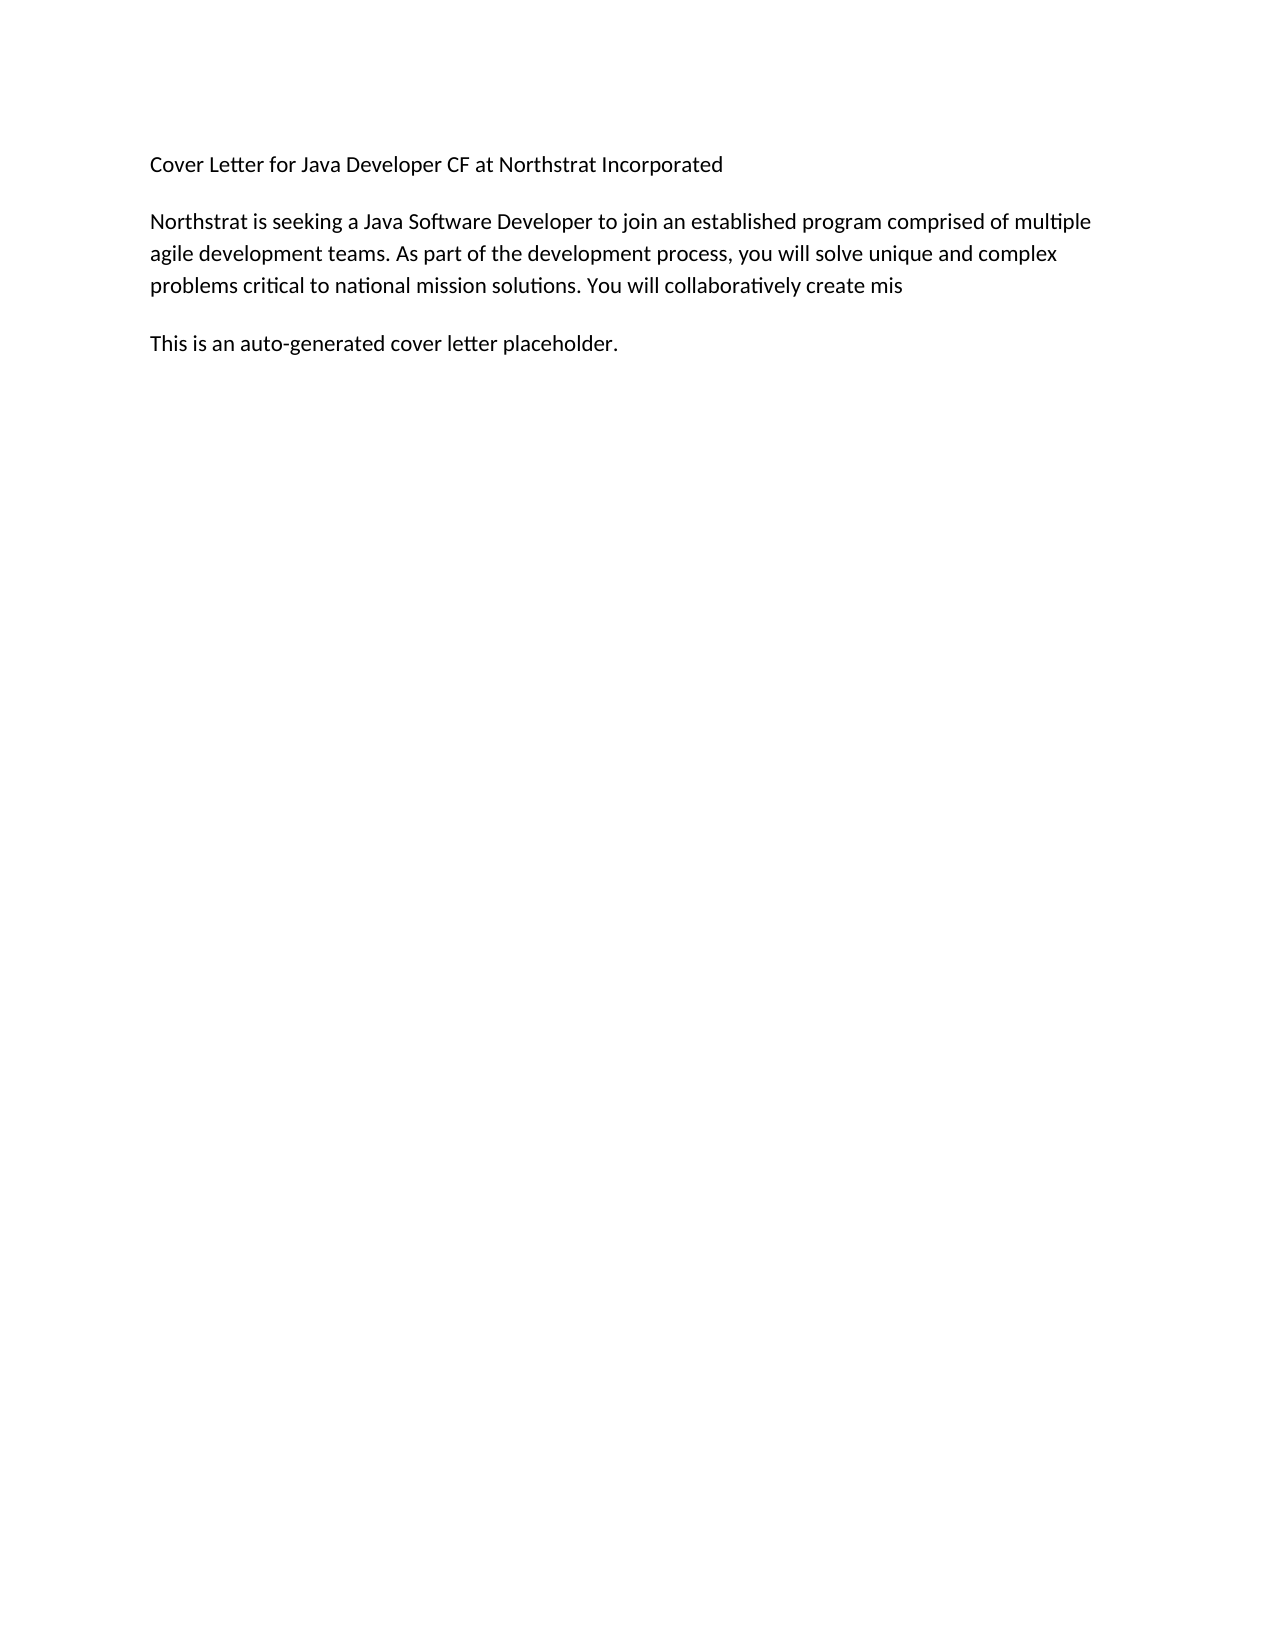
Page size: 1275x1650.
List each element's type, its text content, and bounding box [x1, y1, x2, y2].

text Northstrat is seeking a Java Software Developer to join an established program comprised of multiple agile development teams. As part of the development process, you will solve unique and complex problems critical to national mission solutions. You will collaboratively create mis [150, 207, 1125, 299]
text This is an auto-generated cover letter placeholder. [150, 329, 1125, 357]
text Cover Letter for Java Developer CF at Northstrat Incorporated [150, 150, 1125, 178]
